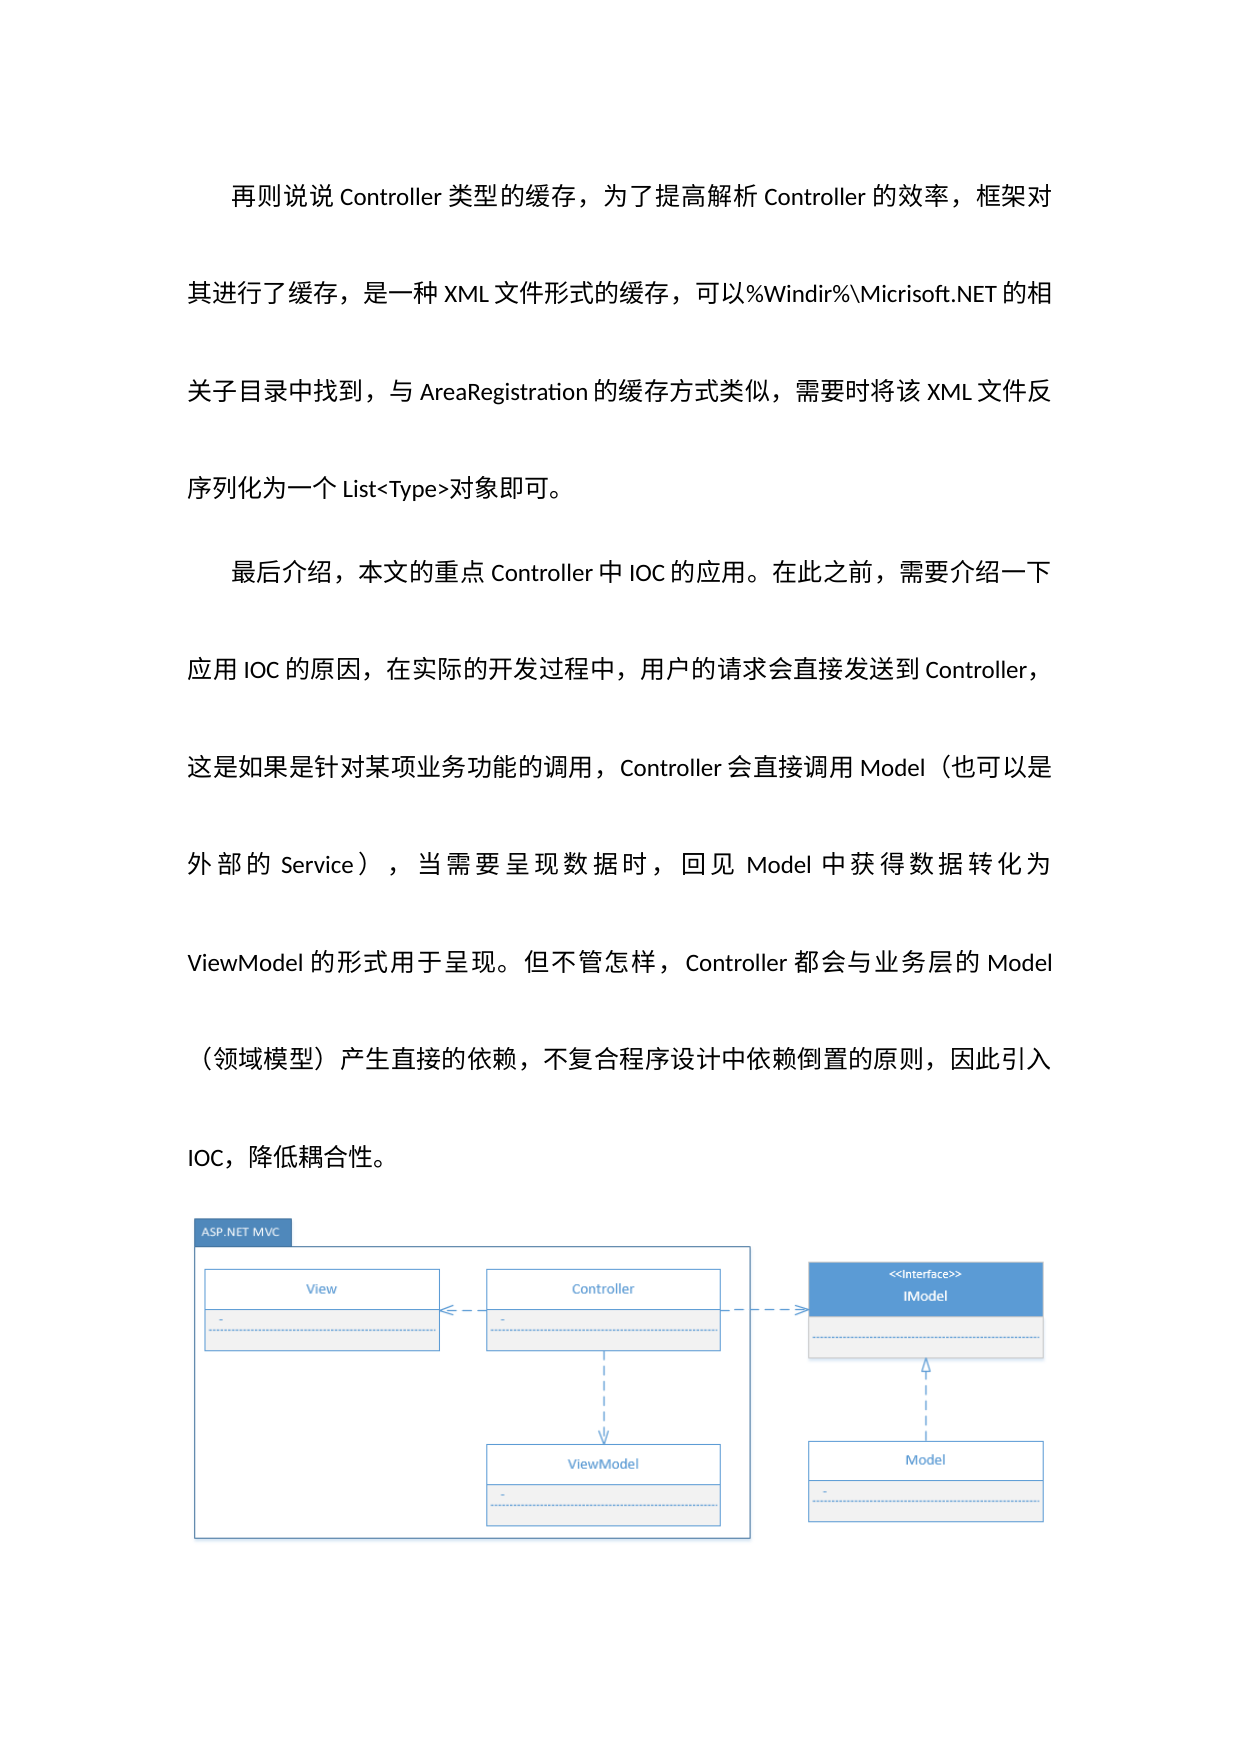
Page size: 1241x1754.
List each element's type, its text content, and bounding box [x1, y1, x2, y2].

picture [187, 1205, 1053, 1547]
text 最后介绍，本文的重点Controller中IOC的应用。在此之前，需要介绍一下应用IOC的原因，在实际的开发过程中，用户的请求会直接发送到Controller，这是如果是针对某项业务功能的调用，Controller会直接调用Model（也可以是外部的Service），当需要呈现数据时，回见Model中获得数据转化为ViewModel的形式用于呈现。但不管怎样，Controller都会与业务层的Model（领域模型）产生直接的依赖，不复合程序设计中依赖倒置的原则，因此引入IOC，降低耦合性。 [187, 538, 1053, 1188]
text 再则说说Controller类型的缓存，为了提高解析Controller的效率，框架对其进行了缓存，是一种XML文件形式的缓存，可以%Windir%\Micrisoft.NET的相关子目录中找到，与AreaRegistration的缓存方式类似，需要时将该XML文件反序列化为一个List<Type>对象即可。 [187, 162, 1053, 519]
